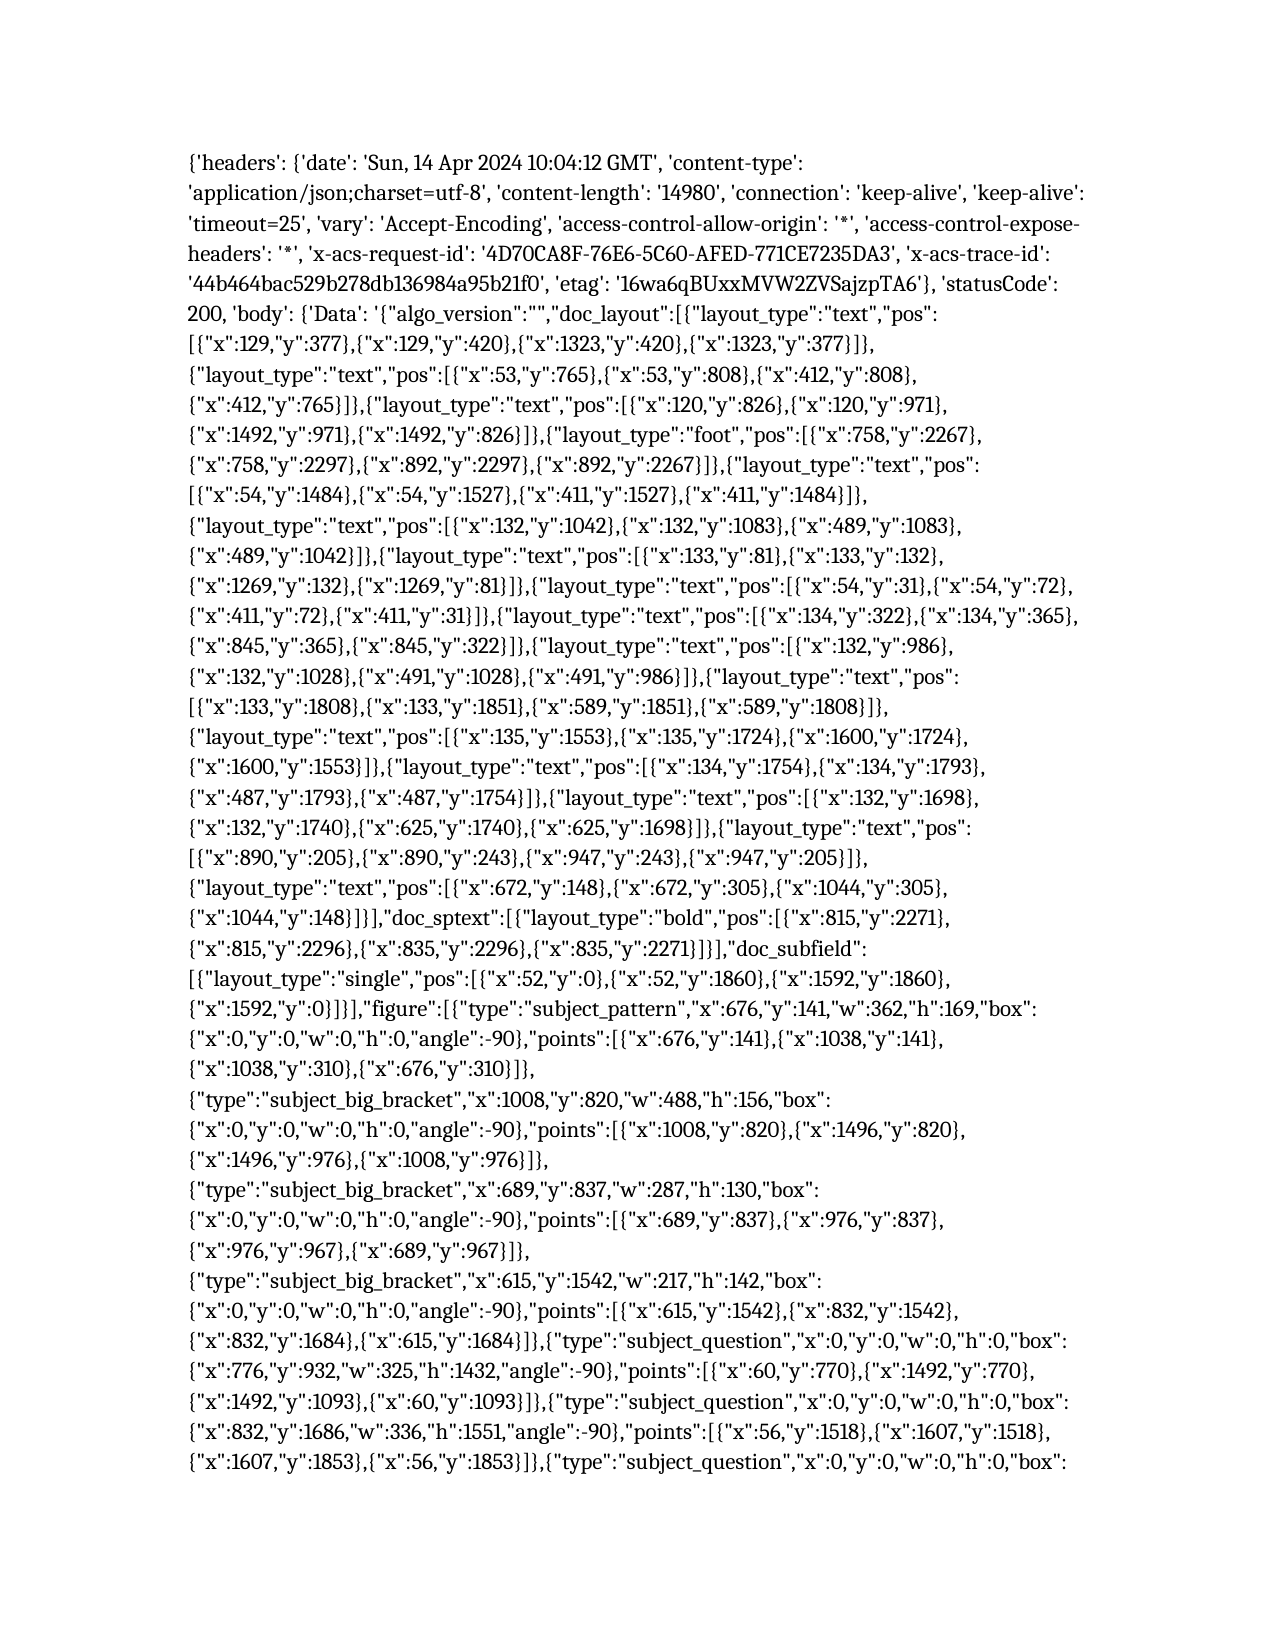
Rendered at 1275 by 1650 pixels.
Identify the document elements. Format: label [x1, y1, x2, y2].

text [187, 150, 1087, 1475]
